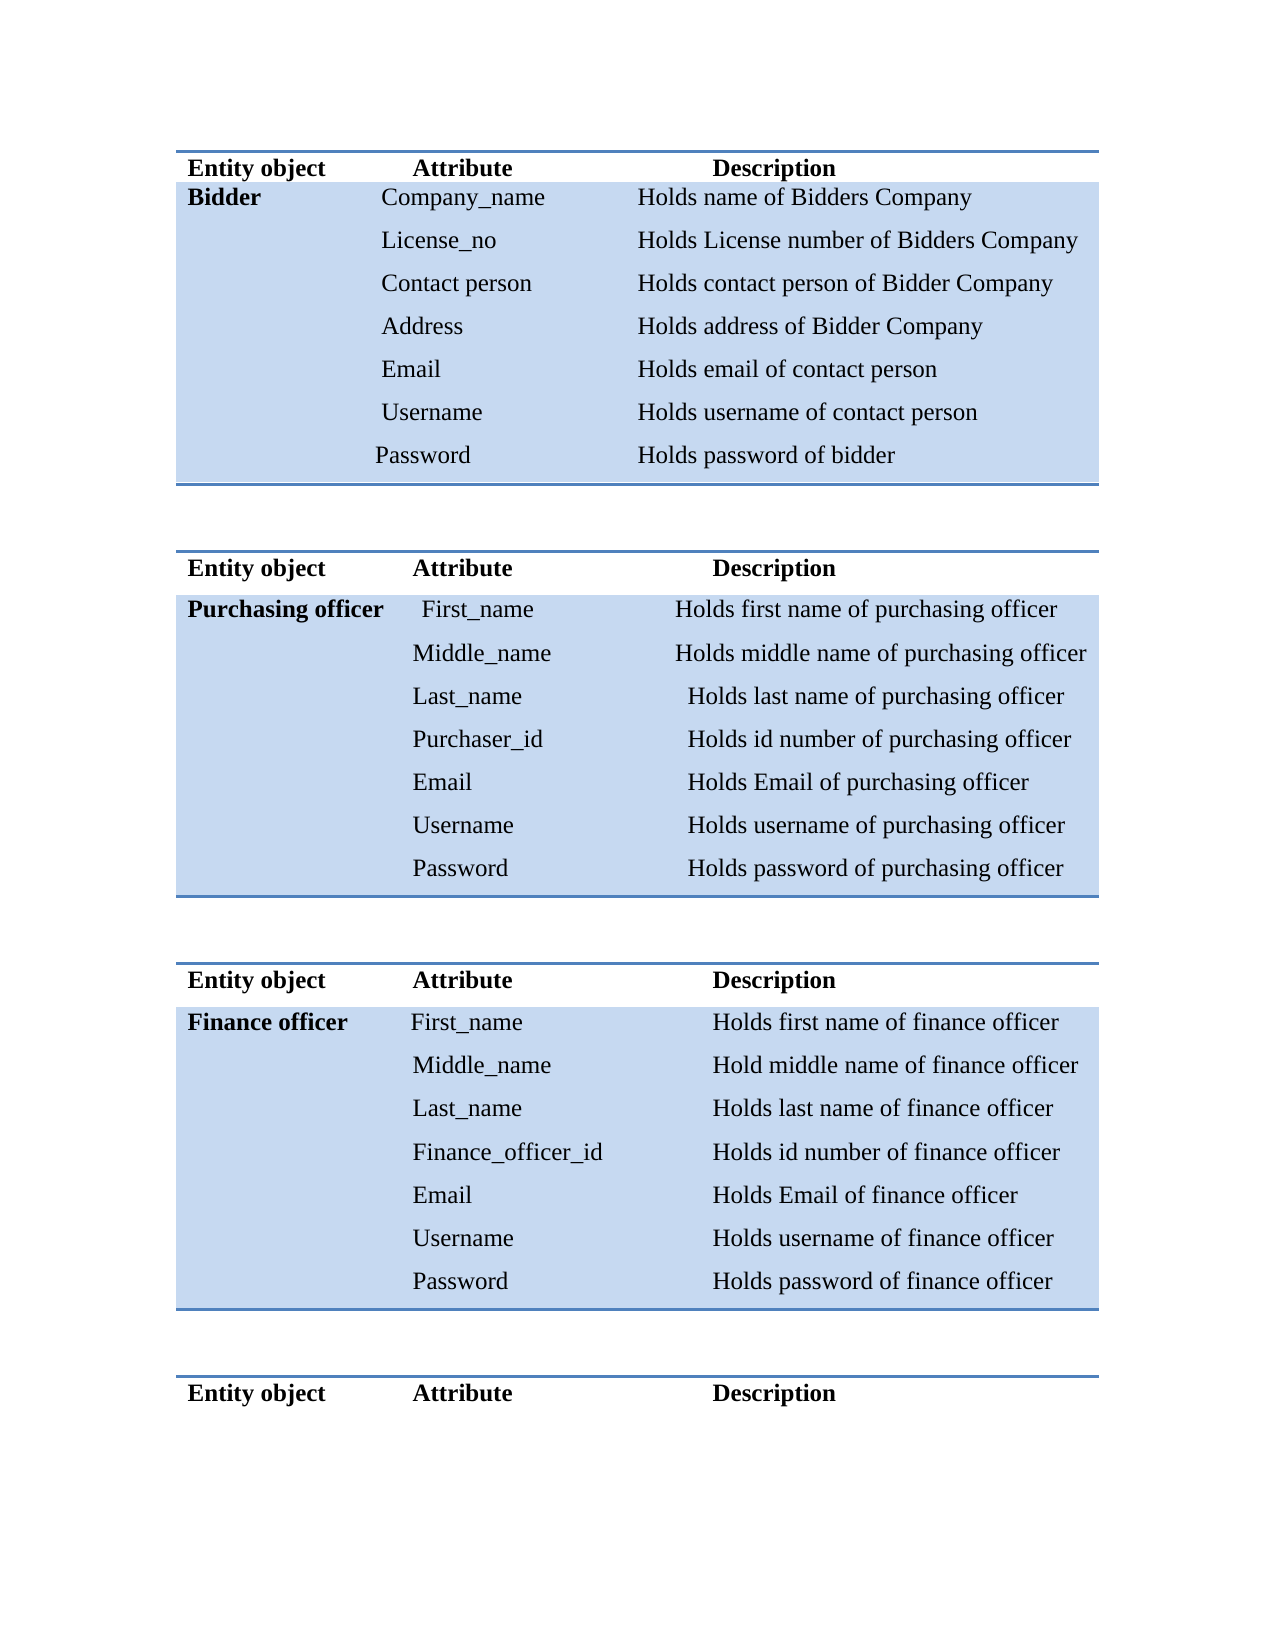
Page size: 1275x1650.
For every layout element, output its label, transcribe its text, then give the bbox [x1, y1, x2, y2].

table_cell Bidder Company_name Holds name of Bidders Company License_no Holds License number of Bidders Company Contact person Holds contact person of Bidder Company Address Holds address of Bidder Company Email Holds email of contact person Username Holds username of contact person Password Holds password of bidder [176, 182, 1099, 482]
table_header Entity object Attribute Description [176, 153, 1099, 182]
table_header Entity object Attribute Description [176, 965, 1099, 1007]
table_cell Finance officer First_name Holds first name of finance officer Middle_name Hold middle name of finance officer Last_name Holds last name of finance officer Finance_officer_id Holds id number of finance officer Email Holds Email of finance officer Username Holds username of finance officer Password Holds password of finance officer [176, 1007, 1099, 1308]
table_cell Purchasing officer First_name Holds first name of purchasing officer Middle_name Holds middle name of purchasing officer Last_name Holds last name of purchasing officer Purchaser_id Holds id number of purchasing officer Email Holds Email of purchasing officer Username Holds username of purchasing officer Password Holds password of purchasing officer [176, 595, 1099, 895]
table_header Entity object Attribute Description [176, 1378, 1099, 1420]
table_header Entity object Attribute Description [176, 553, 1099, 594]
